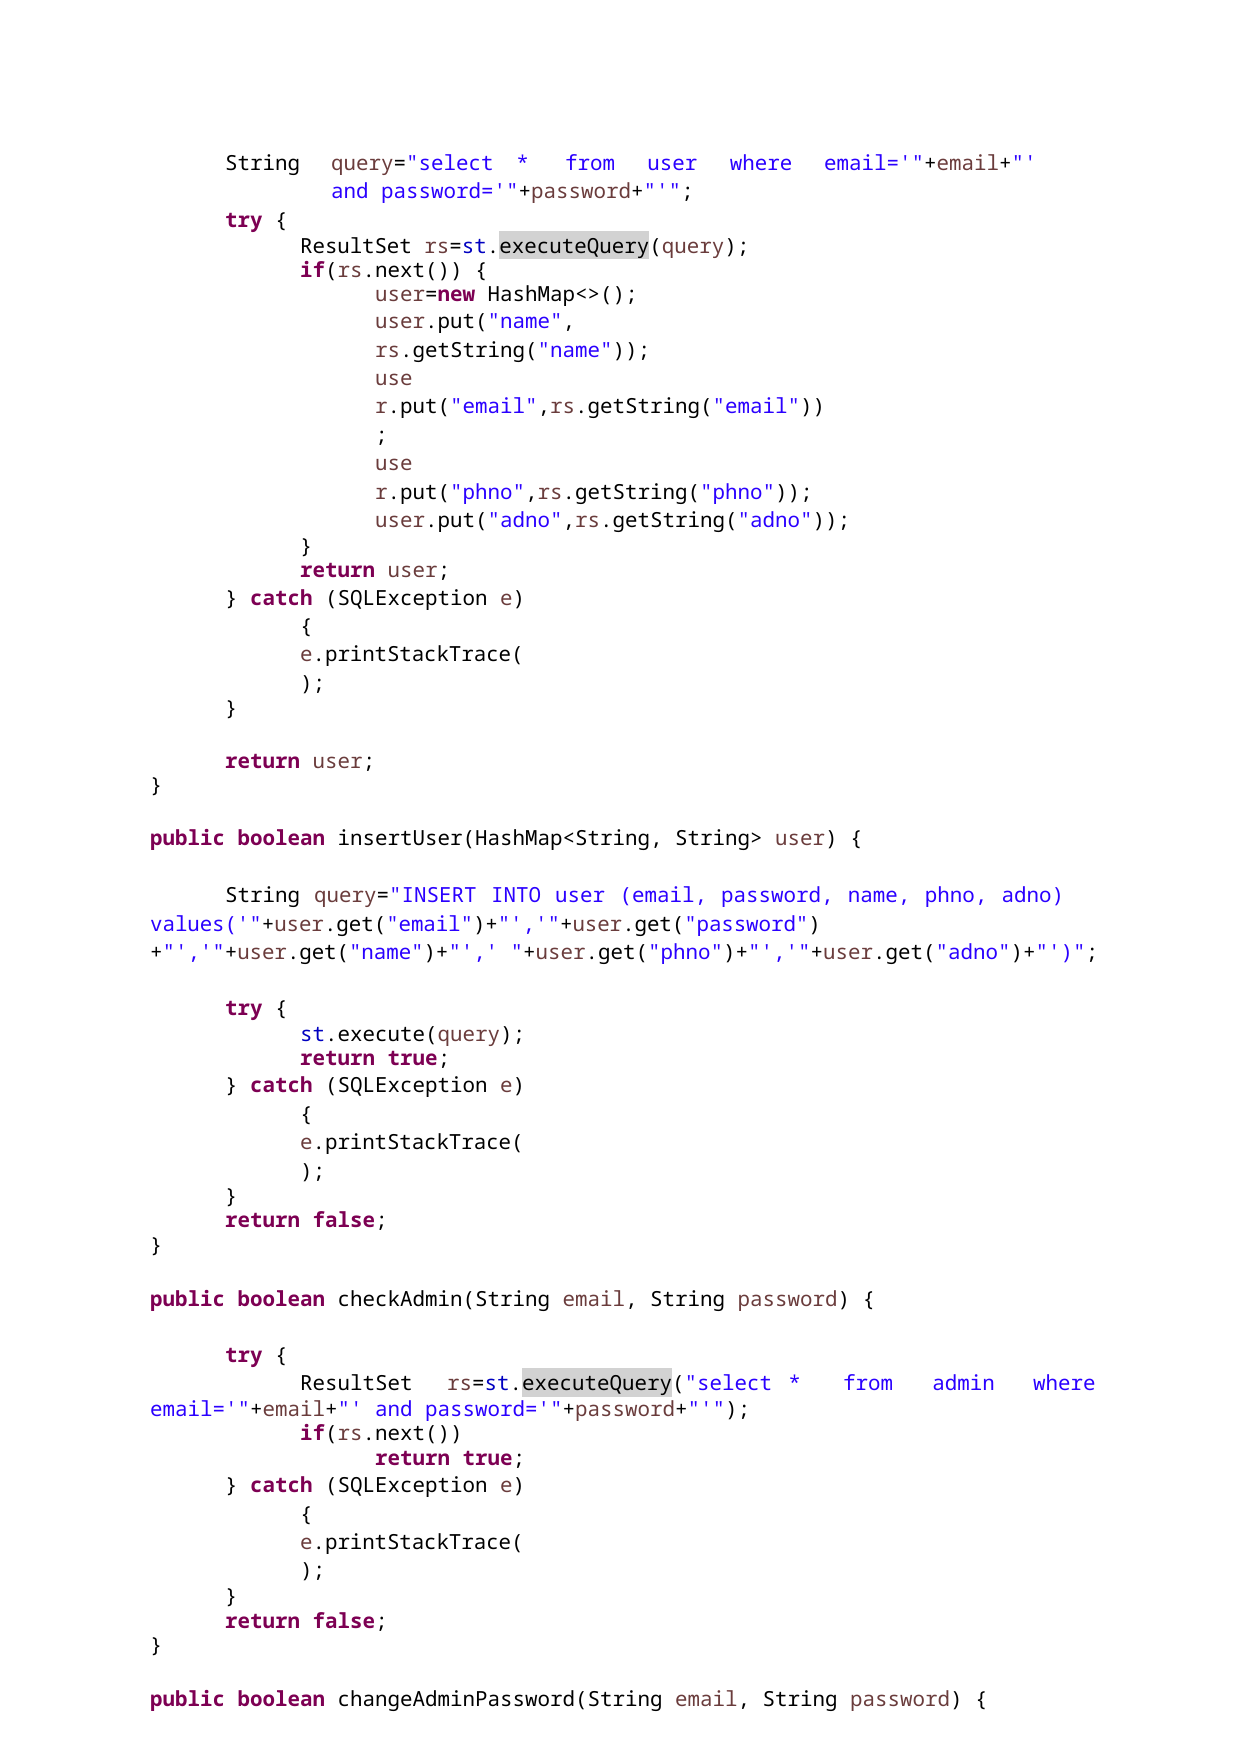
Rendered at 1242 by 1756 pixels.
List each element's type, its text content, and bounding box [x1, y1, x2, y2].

subtitle try { [225, 1340, 1102, 1368]
text String query="INSERT INTO user (email, password, name, phno, adno) values('"+user.get("email")+"','"+user.get("password")+"','"+user.get("name")+"',' "+user.get("phno")+"','"+user.get("adno")+"')"; [150, 881, 1102, 966]
text } [150, 773, 1102, 797]
text email='"+email+"' and password='"+password+"'"); [150, 1397, 1102, 1421]
text } catch (SQLException e) { e.printStackTrace(); [225, 583, 529, 696]
text ResultSet rs=st.executeQuery(query); [300, 234, 499, 258]
text public boolean checkAdmin(String email, String password) { [150, 1284, 1102, 1313]
text ResultSet rs=st.executeQuery(query); [649, 234, 1102, 258]
text user.put("adno",rs.getString("adno")); [375, 505, 1102, 534]
text if(rs.next()) [300, 1421, 1102, 1446]
text user.put("name", rs.getString("name")); user.put("email",rs.getString("email")); user.put("phno",rs.getString("phno")); [375, 306, 835, 505]
text } [225, 696, 1102, 721]
text } [300, 534, 1102, 558]
subtitle return false; [225, 1209, 1102, 1233]
text return user; [225, 749, 1102, 773]
subtitle return false; [225, 1609, 1102, 1633]
text } [225, 1184, 1102, 1209]
text return user; [300, 558, 1102, 583]
text } catch (SQLException e) { e.printStackTrace(); [225, 1470, 529, 1584]
text public boolean insertUser(HashMap<String, String> user) { [150, 823, 1102, 852]
text user=new HashMap<>(); [375, 282, 1102, 306]
text if(rs.next()) { [300, 258, 1102, 282]
subtitle return true; [300, 1046, 1102, 1071]
subtitle return true; [375, 1446, 1102, 1470]
text public boolean changeAdminPassword(String email, String password) { [150, 1684, 1102, 1712]
text } [150, 1233, 1102, 1257]
text } [150, 1633, 1102, 1657]
text st.execute(query); [300, 1022, 1102, 1046]
text } catch (SQLException e) { e.printStackTrace(); [225, 1071, 529, 1184]
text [672, 1368, 1102, 1397]
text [300, 1368, 522, 1397]
subtitle try { [225, 205, 1102, 233]
text } [225, 1584, 1102, 1609]
subtitle try { [225, 993, 1102, 1021]
text String query="select * from user where email='"+email+"' and password='"+password+"'"; [150, 148, 1092, 205]
